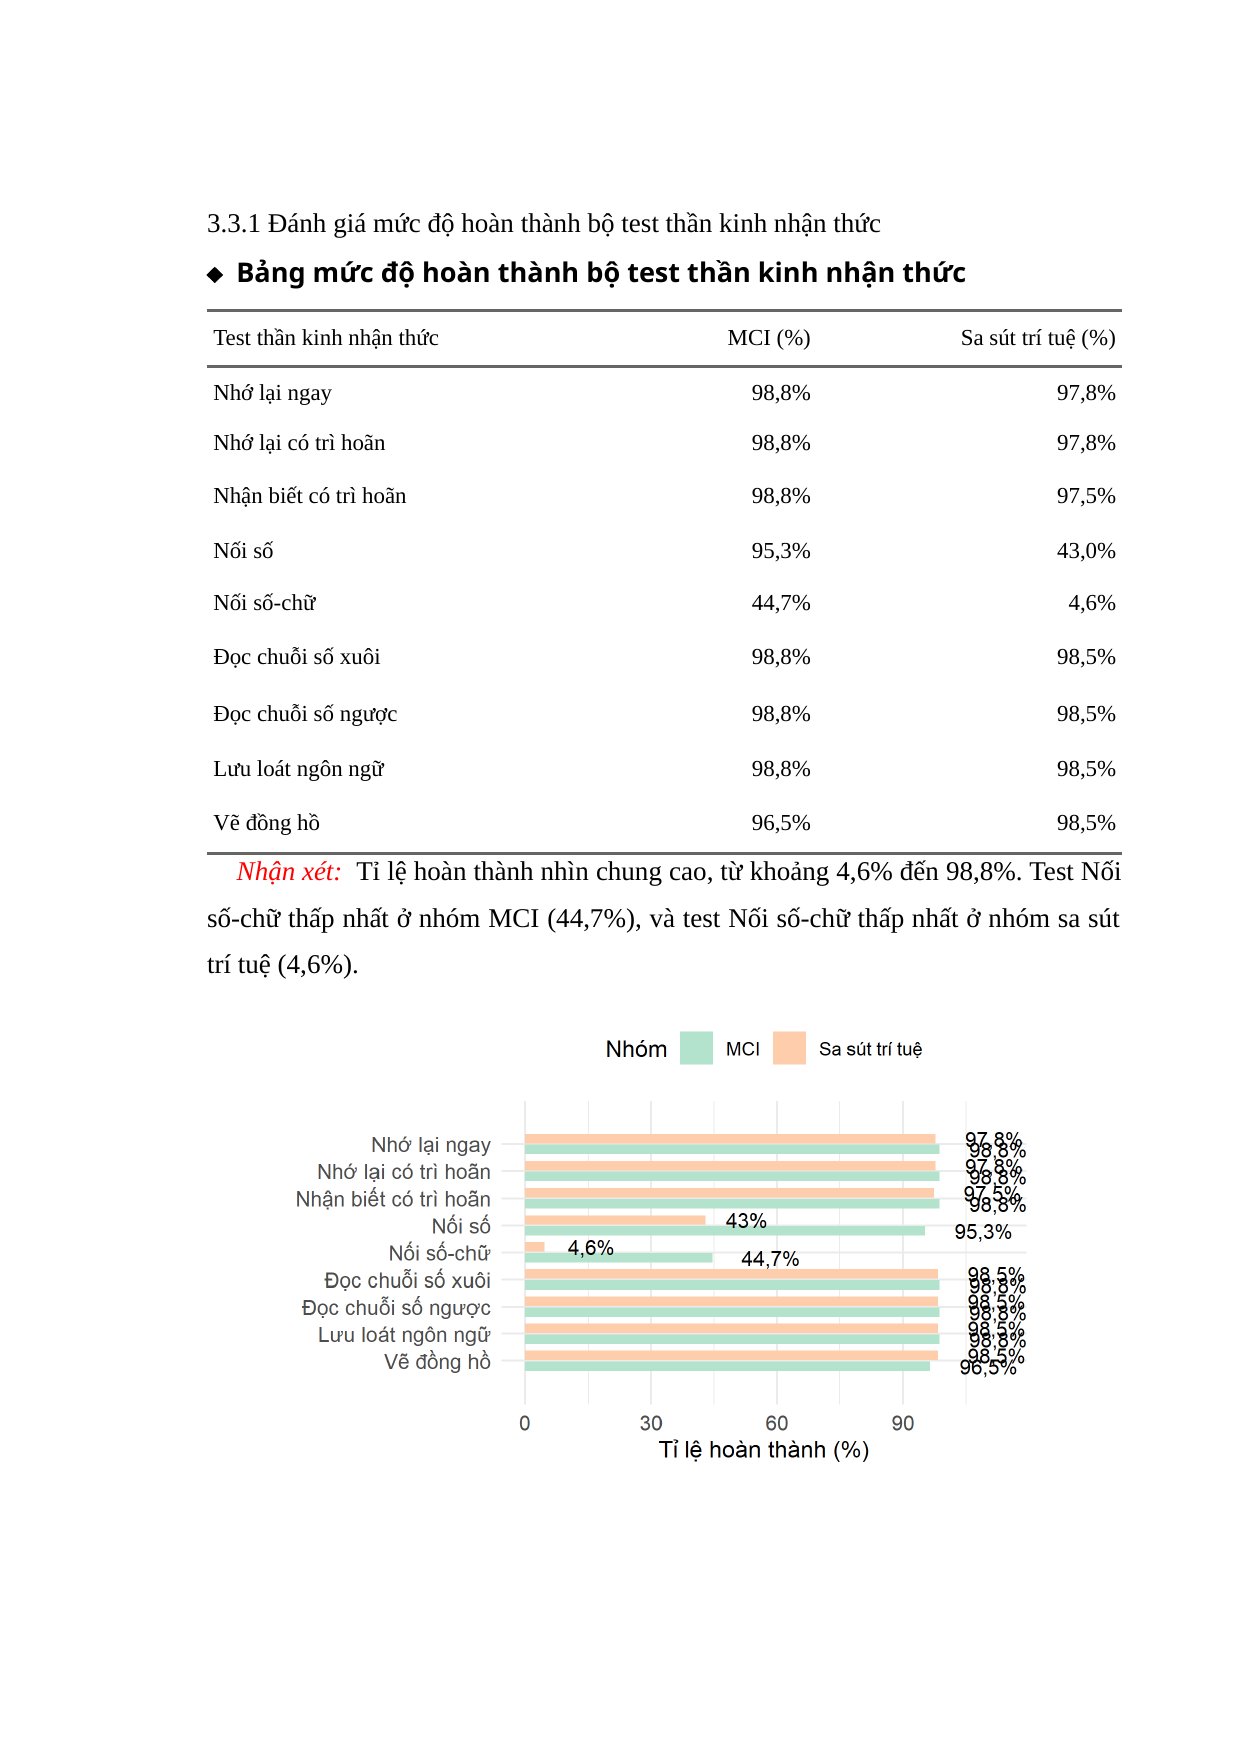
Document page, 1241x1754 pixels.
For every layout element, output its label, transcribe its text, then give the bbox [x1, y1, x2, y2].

table_cell 98,5% [817, 685, 1122, 742]
table_cell 95,3% [512, 525, 817, 577]
table_cell 98,8% [512, 469, 817, 524]
table_cell Nối số [207, 525, 512, 577]
table_cell 97,8% [817, 368, 1122, 417]
table_cell 98,5% [817, 795, 1122, 852]
table_cell 43,0% [817, 525, 1122, 577]
table_cell 98,8% [512, 685, 817, 742]
table_cell 98,8% [512, 742, 817, 795]
table_cell 4,6% [817, 577, 1122, 629]
table_cell 44,7% [512, 577, 817, 629]
table_cell 98,5% [817, 629, 1122, 685]
subtitle Tỉ lệ hoàn thành nhìn chung cao, từ khoảng 4,6% đến 98,8%. Test Nối số-chữ thấp nhất ở nhóm MCI (44,7%), và test Nối số-chữ thấp nhất ở nhóm sa sút trí tuệ (4,6%). [207, 855, 1122, 979]
table_cell 97,5% [817, 469, 1122, 524]
picture [284, 1007, 1038, 1473]
table_header MCI (%) [512, 312, 817, 365]
table_cell Nhận biết có trì hoãn [207, 469, 512, 524]
table_cell 98,5% [817, 742, 1122, 795]
table_cell 98,8% [512, 368, 817, 417]
table_header Test thần kinh nhận thức [207, 312, 512, 365]
table_cell Nhớ lại có trì hoãn [207, 417, 512, 468]
subtitle Bảng mức độ hoàn thành bộ test thần kinh nhận thức [207, 253, 1122, 290]
table_cell 96,5% [512, 795, 817, 852]
table_cell 98,8% [512, 417, 817, 468]
subtitle Đánh giá mức độ hoàn thành bộ test thần kinh nhận thức [207, 207, 1122, 238]
table_cell 98,8% [512, 629, 817, 685]
table_cell Vẽ đồng hồ [207, 795, 512, 852]
table_cell Lưu loát ngôn ngữ [207, 742, 512, 795]
table_cell 97,8% [817, 417, 1122, 468]
table_cell Đọc chuỗi số xuôi [207, 629, 512, 685]
table_header Sa sút trí tuệ (%) [817, 312, 1122, 365]
table_cell Nối số-chữ [207, 577, 512, 629]
table_cell Đọc chuỗi số ngược [207, 685, 512, 742]
table_cell Nhớ lại ngay [207, 368, 512, 417]
